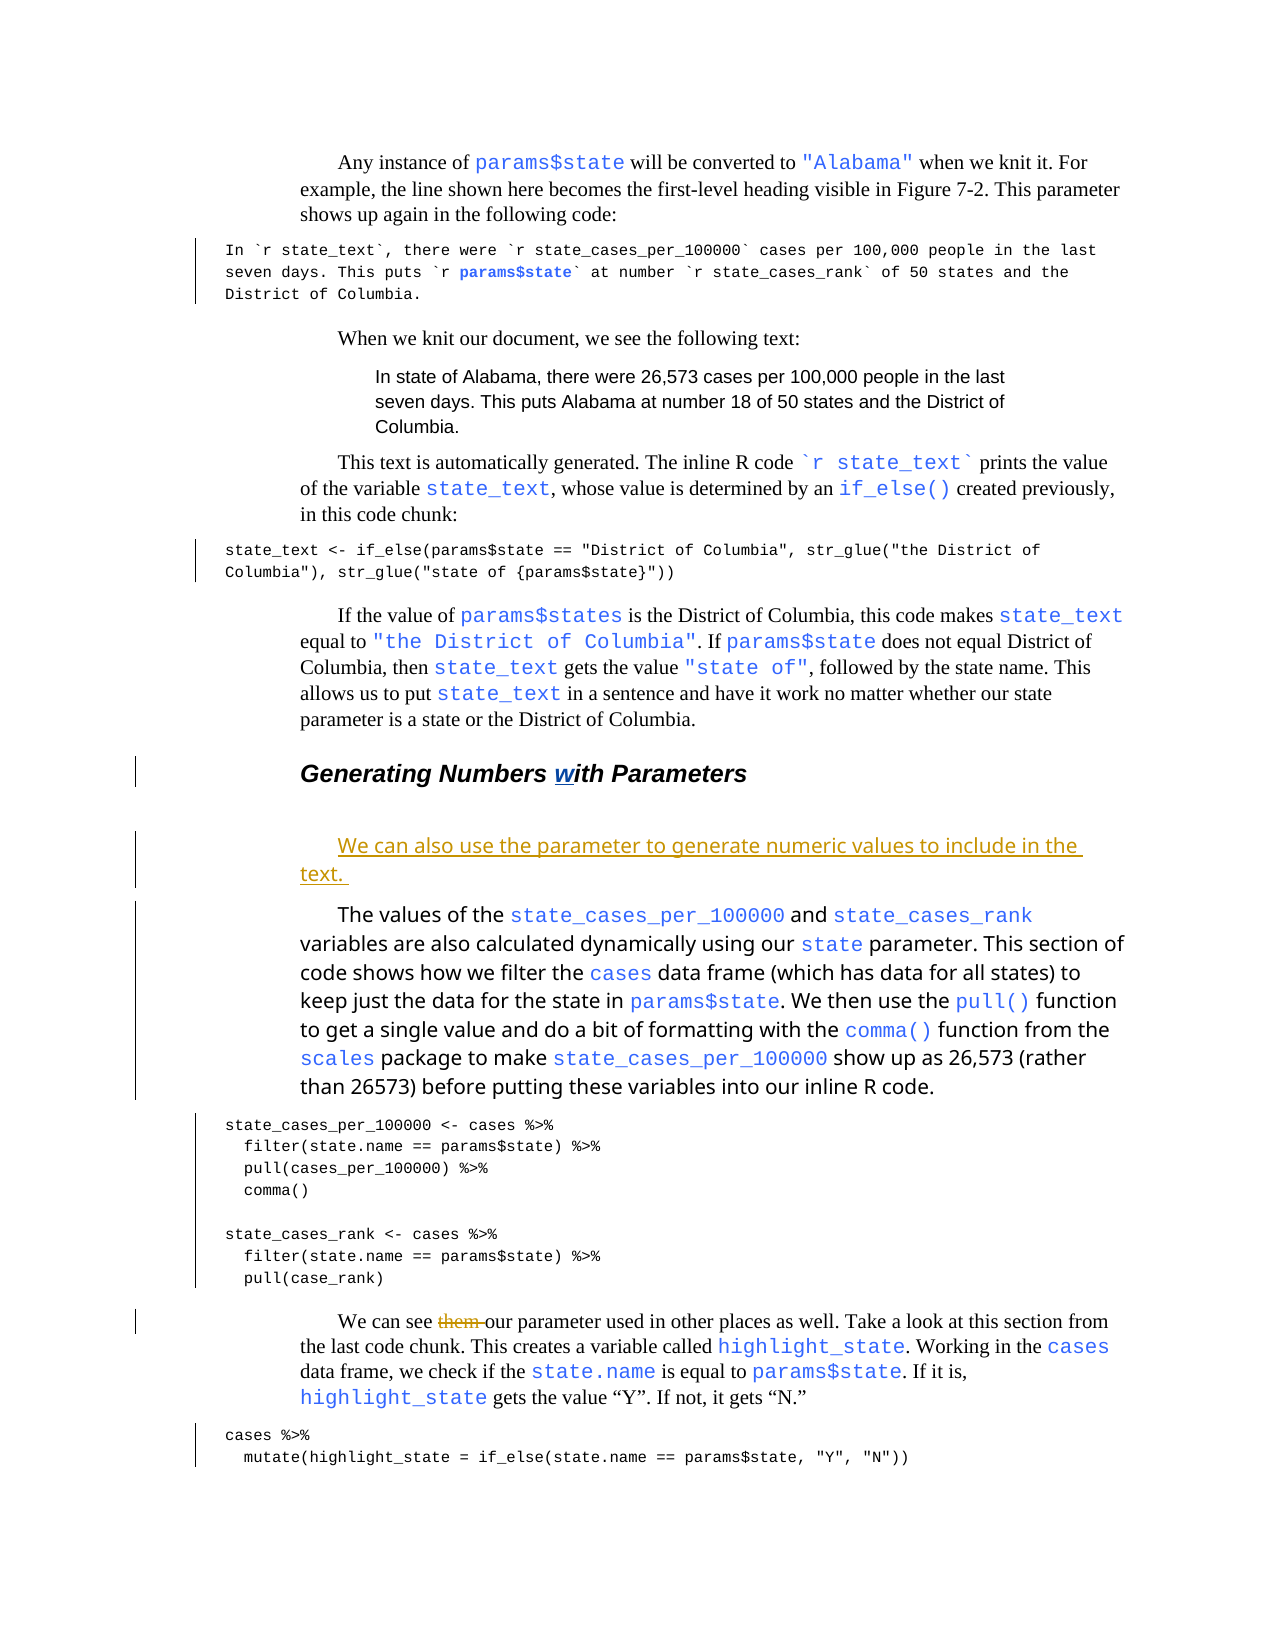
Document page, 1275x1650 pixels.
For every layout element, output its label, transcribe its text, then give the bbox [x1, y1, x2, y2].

text We can see our parameter used in other places as well. Take a look at this section from the last code chunk. This creates a variable called highlight_state. Working in the cases data frame, we check if the state.name is equal to params$state. If it is, highlight_state gets the value “Y”. If not, it gets “N.” [300, 1308, 1125, 1411]
text When we knit our document, we see the following text: [300, 325, 1125, 350]
text In `r state_text`, there were `r state_cases_per_100000` cases per 100,000 people in the last seven days. This puts `r params$state` at number `r state_cases_rank` of 50 states and the District of Columbia. [196, 238, 1125, 304]
text If the value of params$states is the District of Columbia, this code makes state_text equal to "the District of Columbia". If params$state does not equal District of Columbia, then state_text gets the value "state of", followed by the state name. This allows us to put state_text in a sentence and have it work no matter whether our state parameter is a state or the District of Columbia. [300, 603, 1125, 731]
text In state of Alabama, there were 26,573 cases per 100,000 people in the last seven days. This puts Alabama at number 18 of 50 states and the District of Columbia. [375, 362, 1050, 437]
text Generating Numbers ith Parameters [300, 756, 1125, 819]
text state_text <- if_else(params$state == "District of Columbia", str_glue("the District of Columbia"), str_glue("state of {params$state}")) [196, 539, 1125, 582]
text cases %>% mutate(highlight_state = if_else(state.name == params$state, "Y", "N")) [196, 1423, 1125, 1467]
text This text is automatically generated. The inline R code `r state_text` prints the value of the variable state_text, whose value is determined by an if_else() created previously, in this code chunk: [300, 450, 1125, 526]
text Any instance of params$state will be converted to "Alabama" when we knit it. For example, the line shown here becomes the first-level heading visible in Figure 7-2. This parameter shows up again in the following code: [300, 150, 1125, 226]
text The values of the state_cases_per_100000 and state_cases_rank variables are also calculated dynamically using our state parameter. This section of code shows how we filter the cases data frame (which has data for all states) to keep just the data for the state in params$state. We then use the pull() function to get a single value and do a bit of formatting with the comma() function from the scales package to make state_cases_per_100000 show up as 26,573 (rather than 26573) before putting these variables into our inline R code. [300, 901, 1125, 1100]
text state_cases_per_100000 <- cases %>% filter(state.name == params$state) %>% pull(cases_per_100000) %>% comma() state_cases_rank <- cases %>% filter(state.name == params$state) %>% pull(case_rank) [196, 1113, 1125, 1288]
